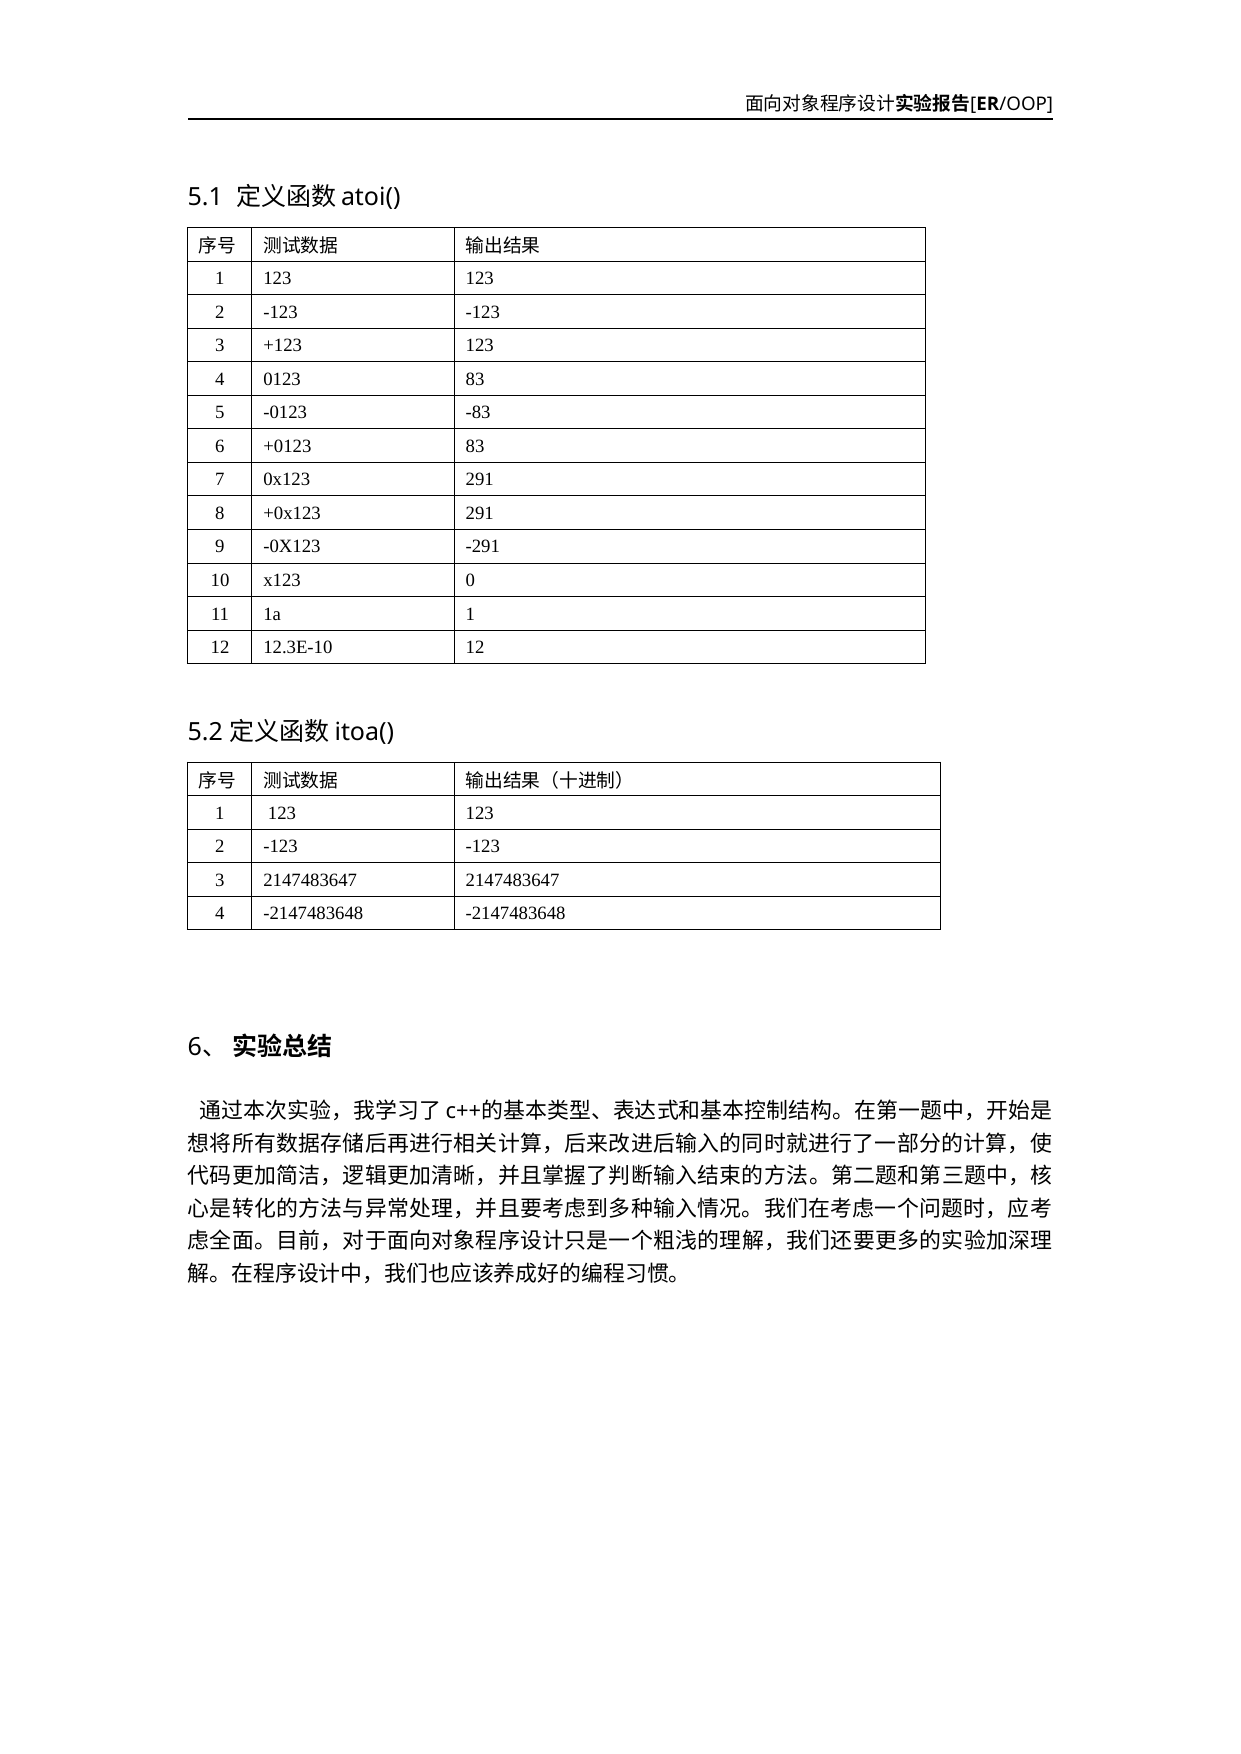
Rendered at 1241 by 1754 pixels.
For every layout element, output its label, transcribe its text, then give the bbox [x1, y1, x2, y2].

table_cell x123 [252, 564, 454, 596]
table_cell 291 [455, 463, 925, 495]
table_cell 2147483647 [252, 863, 454, 896]
table_cell -123 [455, 295, 925, 328]
table_cell 0x123 [252, 463, 454, 495]
table_cell +0x123 [252, 496, 454, 529]
table_cell 9 [188, 530, 251, 562]
table_cell -123 [455, 830, 940, 862]
table_cell -0123 [252, 396, 454, 428]
table_header 输出结果 [455, 228, 925, 261]
table_cell 123 [252, 262, 454, 294]
table_cell 12.3E-10 [252, 631, 454, 663]
table_cell 291 [455, 496, 925, 529]
subtitle 定义函数itoa() [187, 697, 1053, 762]
table_cell +0123 [252, 429, 454, 462]
table_cell 0 [455, 564, 925, 596]
table_cell 7 [188, 463, 251, 495]
subtitle 实验总结 [187, 1012, 1053, 1077]
table_cell 1a [252, 597, 454, 629]
table_header 测试数据 [252, 763, 454, 795]
table_header 序号 [188, 763, 251, 795]
table_cell -2147483648 [455, 897, 940, 929]
subtitle 定义函数atoi() [187, 162, 1053, 227]
table_cell 1 [455, 597, 925, 629]
table_cell 2147483647 [455, 863, 940, 896]
table_cell 1 [188, 796, 251, 829]
table_cell 3 [188, 329, 251, 361]
table_cell 3 [188, 863, 251, 896]
table_cell -123 [252, 830, 454, 862]
table_cell -2147483648 [252, 897, 454, 929]
table_cell -0X123 [252, 530, 454, 562]
table_cell 123 [455, 262, 925, 294]
table_cell 5 [188, 396, 251, 428]
table_cell 123 [252, 796, 454, 829]
table_cell 4 [188, 897, 251, 929]
table_cell 12 [455, 631, 925, 663]
table_cell 0123 [252, 362, 454, 395]
table_cell +123 [252, 329, 454, 361]
table_cell 2 [188, 295, 251, 328]
table_cell 4 [188, 362, 251, 395]
table_cell 83 [455, 429, 925, 462]
table_cell 2 [188, 830, 251, 862]
table_cell -291 [455, 530, 925, 562]
table_cell 123 [455, 329, 925, 361]
table_cell -123 [252, 295, 454, 328]
table_cell 8 [188, 496, 251, 529]
table_cell 12 [188, 631, 251, 663]
table_cell 83 [455, 362, 925, 395]
text 通过本次实验，我学习了c++的基本类型、表达式和基本控制结构。在第一题中，开始是想将所有数据存储后再进行相关计算，后来改进后输入的同时就进行了一部分的计算，使代码更加简洁，逻辑更加清晰，并且掌握了判断输入结束的方法。第二题和第三题中，核心是转化的方法与异常处理，并且要考虑到多种输入情况。我们在考虑一个问题时，应考虑全面。目前，对于面向对象程序设计只是一个粗浅的理解，我们还要更多的实验加深理解。在程序设计中，我们也应该养成好的编程习惯。 [187, 1093, 1053, 1288]
table_cell 11 [188, 597, 251, 629]
table_cell 123 [455, 796, 940, 829]
table_cell -83 [455, 396, 925, 428]
table_cell 6 [188, 429, 251, 462]
table_header 序号 [188, 228, 251, 261]
table_header 输出结果（十进制） [455, 763, 940, 795]
table_header 测试数据 [252, 228, 454, 261]
table_cell 1 [188, 262, 251, 294]
table_cell 10 [188, 564, 251, 596]
